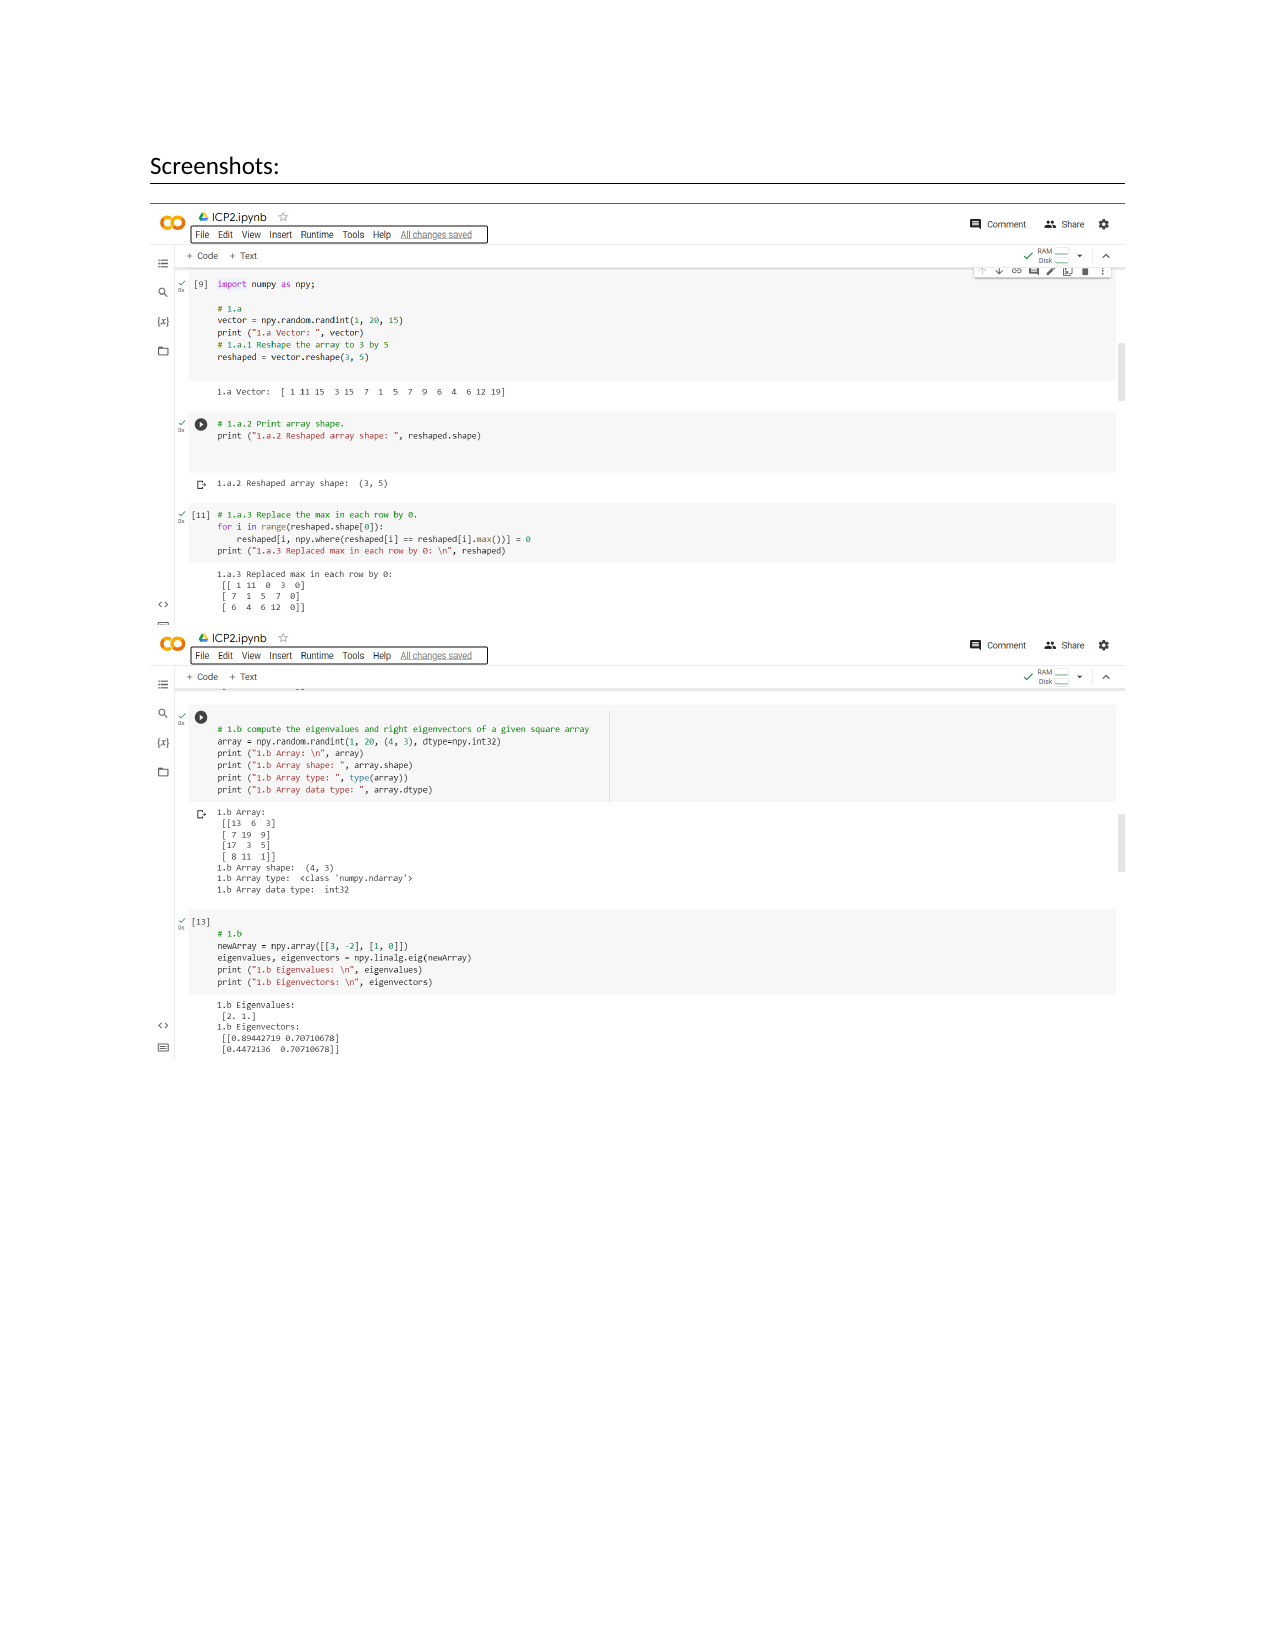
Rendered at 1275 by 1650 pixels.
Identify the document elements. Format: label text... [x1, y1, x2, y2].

text Screenshots: [150, 150, 1125, 183]
picture [150, 626, 1125, 1061]
picture [150, 203, 1125, 625]
